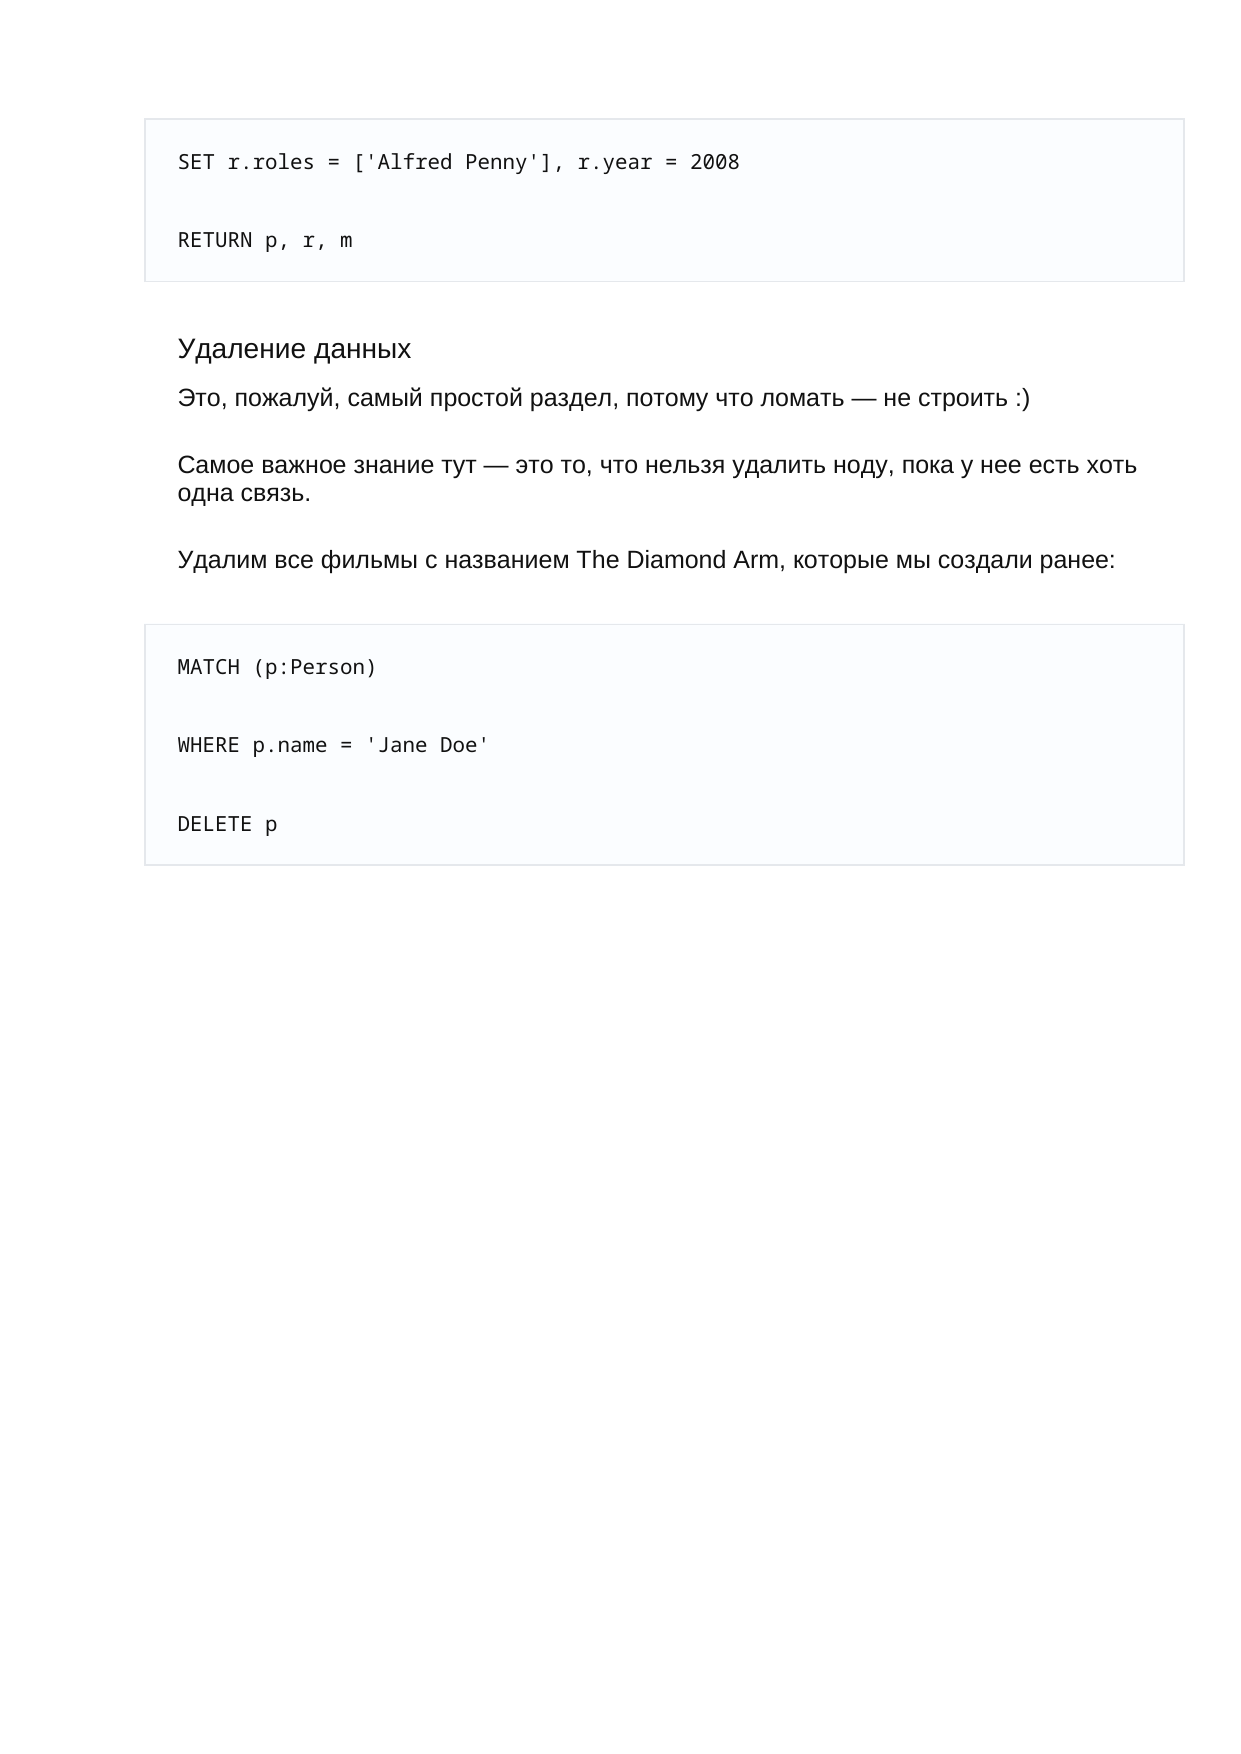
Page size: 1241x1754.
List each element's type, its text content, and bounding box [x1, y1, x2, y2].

text MATCH (p:Person) [146, 625, 1183, 681]
text Самое важное знание тут — это то, что нельзя удалить ноду, пока у нее есть хоть одна связь. [177, 450, 1152, 507]
text Удалим все фильмы с названием The Diamond Arm, которые мы создали ранее: [177, 545, 1152, 573]
text RETURN p, r, m [146, 197, 1183, 281]
text WHERE p.name = 'Jane Doe' [146, 702, 1183, 759]
text Это, пожалуй, самый простой раздел, потому что ломать — не строить :) [177, 383, 1152, 412]
text DELETE p [146, 780, 1183, 864]
text Удаление данных [177, 332, 1152, 365]
text SET r.roles = ['Alfred Penny'], r.year = 2008 [146, 120, 1183, 175]
